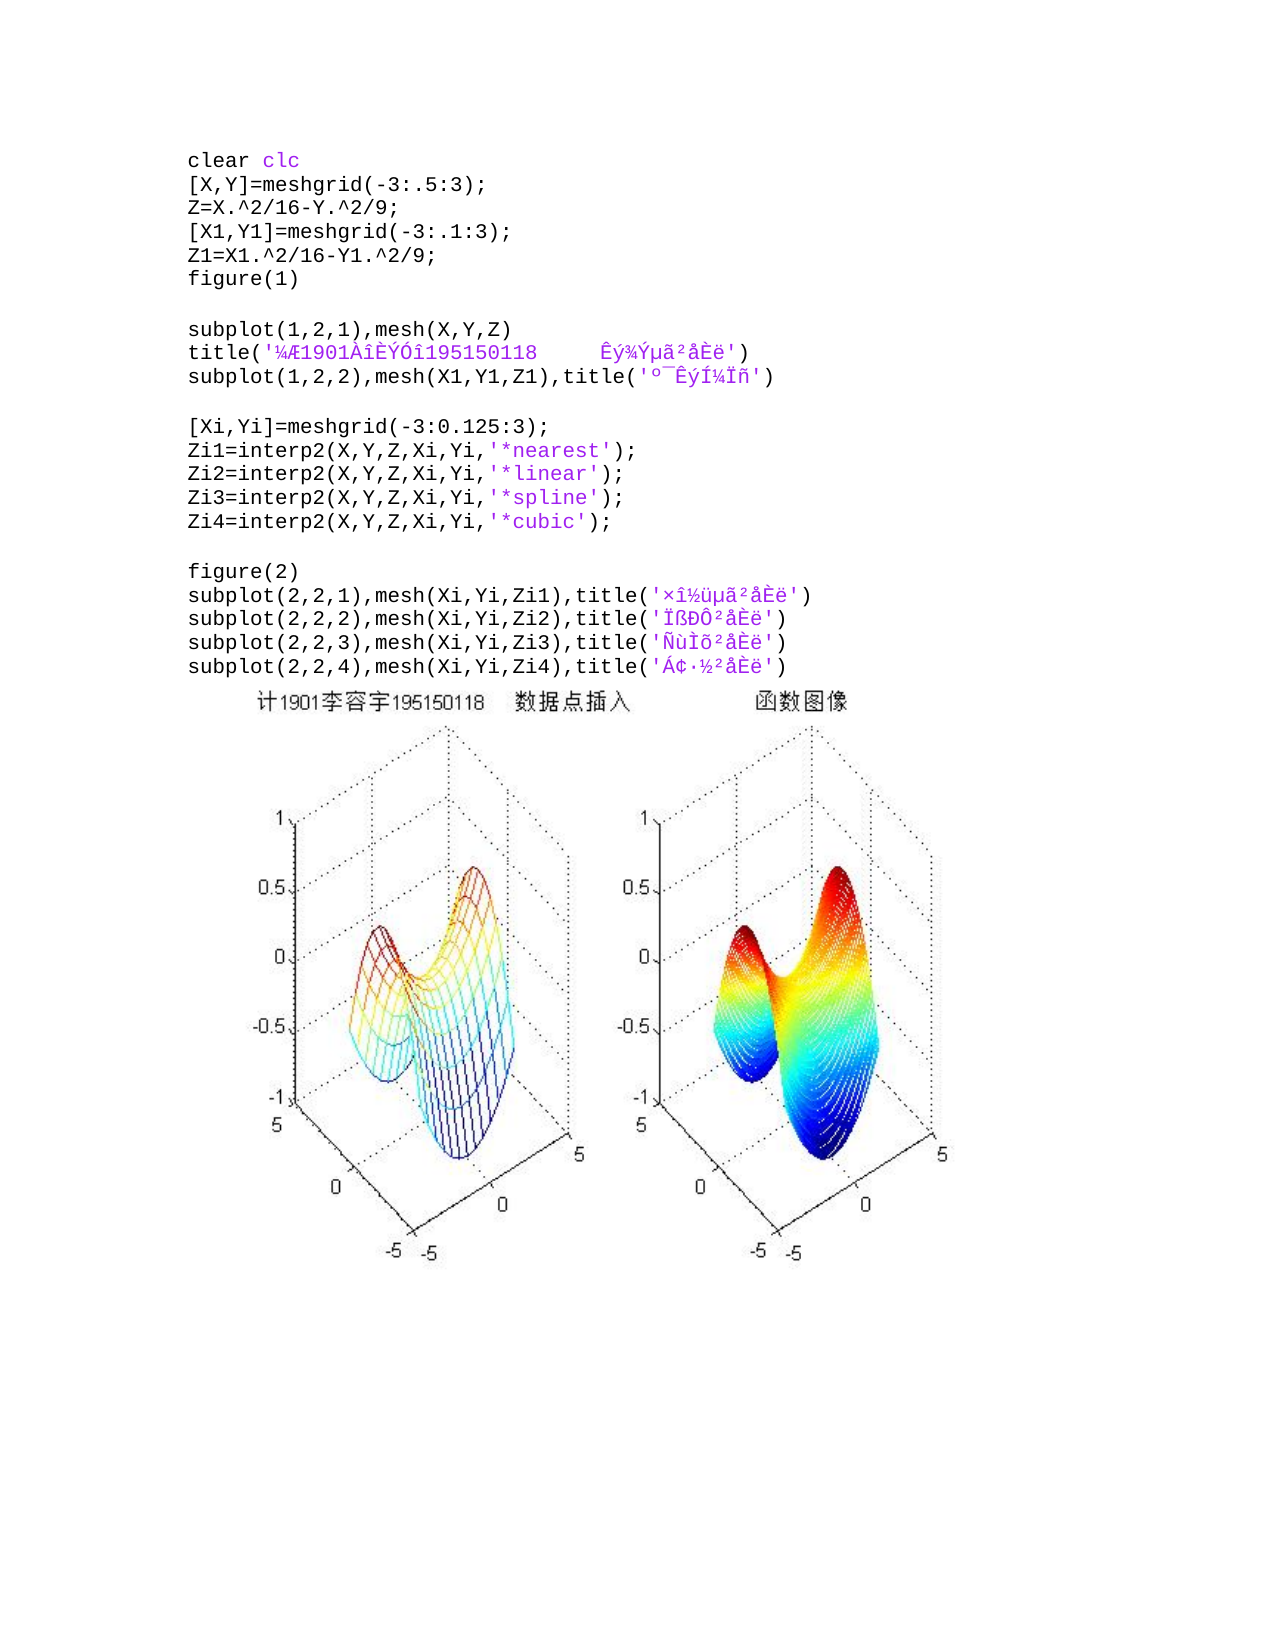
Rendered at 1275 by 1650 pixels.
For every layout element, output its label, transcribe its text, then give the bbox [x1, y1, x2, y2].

text subplot(2,2,3),mesh(Xi,Yi,Zi3),title('ÑùÌõ²åÈë') [187, 632, 1087, 656]
text Zi4=interp2(X,Y,Z,Xi,Yi,'*cubic'); [187, 511, 1087, 534]
text clear clc [187, 150, 1087, 174]
text subplot(2,2,4),mesh(Xi,Yi,Zi4),title('Á¢·½²åÈë') [187, 656, 1087, 679]
text subplot(1,2,2),mesh(X1,Y1,Z1),title('º¯ÊýÍ¼Ïñ') [187, 366, 1087, 389]
text [X,Y]=meshgrid(-3:.5:3); [187, 174, 1087, 197]
text [Xi,Yi]=meshgrid(-3:0.125:3); [187, 416, 1087, 440]
text [X1,Y1]=meshgrid(-3:.1:3); [187, 221, 1087, 244]
text title('¼Æ1901ÀîÈÝÓî195150118 Êý¾Ýµã²åÈë') [187, 342, 1087, 366]
text subplot(2,2,1),mesh(Xi,Yi,Zi1),title('×î½üµã²åÈë') [187, 585, 1087, 608]
text figure(1) [187, 268, 1087, 292]
text Zi2=interp2(X,Y,Z,Xi,Yi,'*linear'); [187, 463, 1087, 487]
picture [187, 679, 1014, 1299]
text subplot(1,2,1),mesh(X,Y,Z) [187, 318, 1087, 342]
text Zi3=interp2(X,Y,Z,Xi,Yi,'*spline'); [187, 487, 1087, 511]
text Z=X.^2/16-Y.^2/9; [187, 197, 1087, 221]
text subplot(2,2,2),mesh(Xi,Yi,Zi2),title('ÏßÐÔ²åÈë') [187, 608, 1087, 632]
text Zi1=interp2(X,Y,Z,Xi,Yi,'*nearest'); [187, 440, 1087, 463]
text figure(2) [187, 561, 1087, 585]
text Z1=X1.^2/16-Y1.^2/9; [187, 244, 1087, 268]
